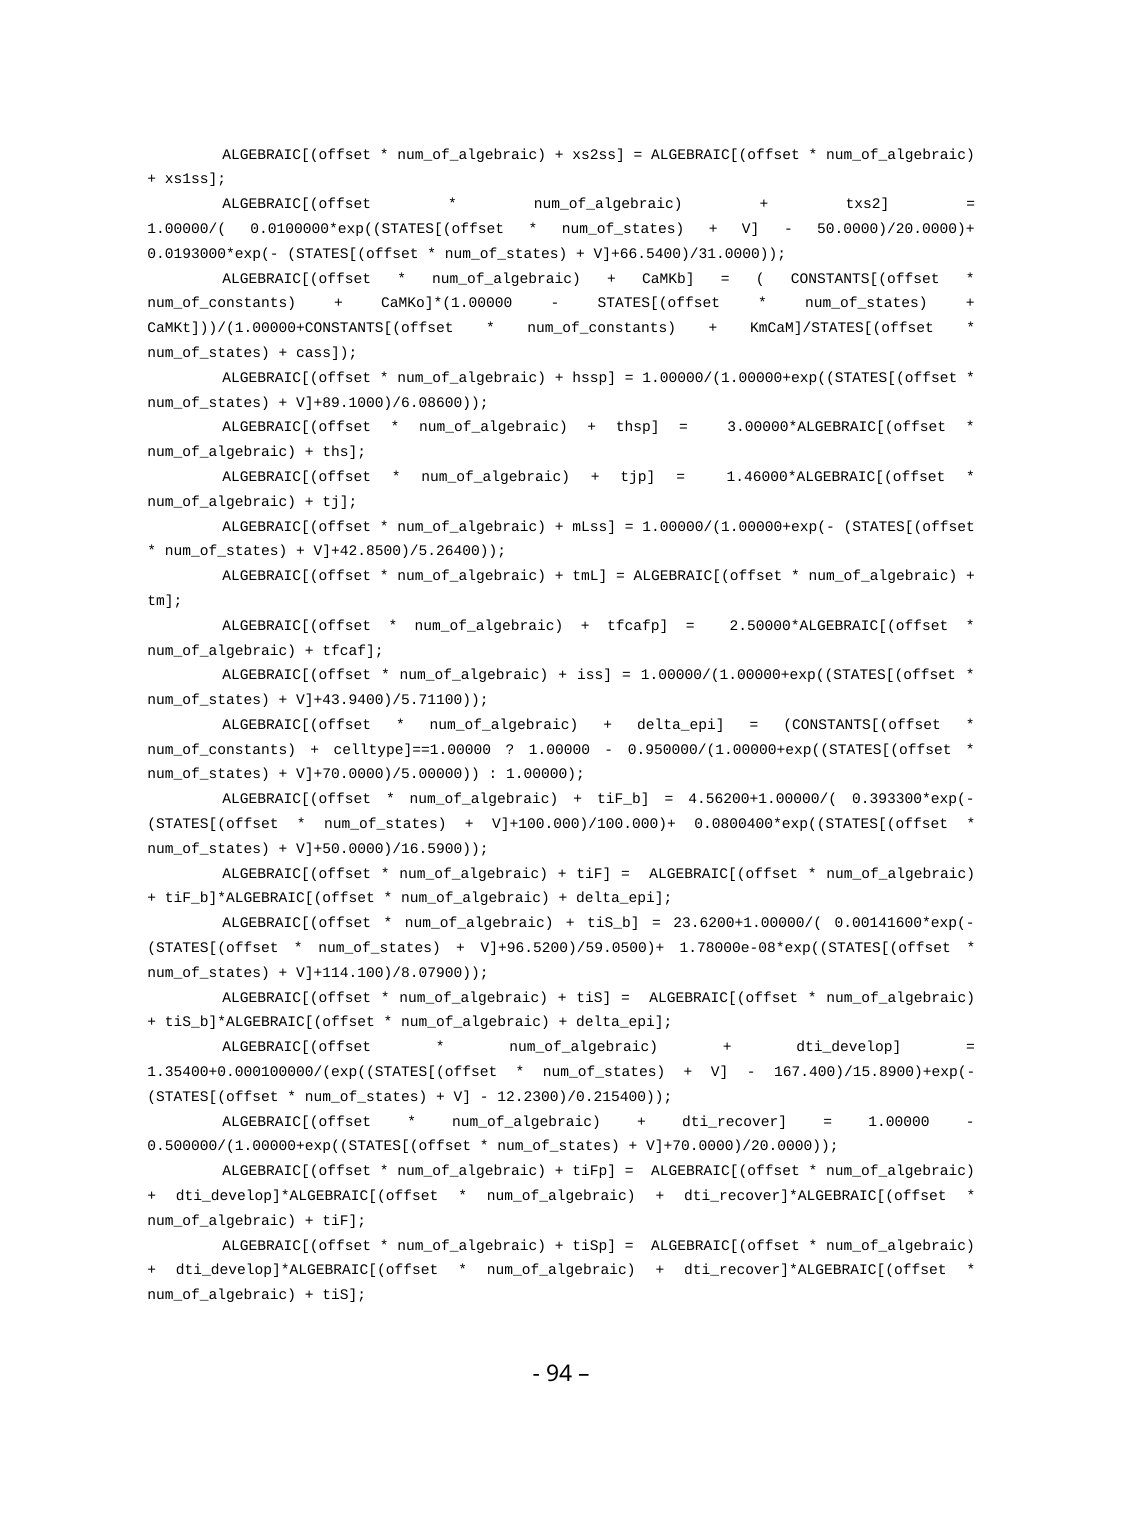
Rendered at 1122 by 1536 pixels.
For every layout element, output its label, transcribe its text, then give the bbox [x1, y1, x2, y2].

text ALGEBRAIC[(offset * num_of_algebraic) + iss] = 1.00000/(1.00000+exp((STATES[(offset * num_of_states) + V]+43.9400)/5.71100)); [147, 668, 975, 709]
text ALGEBRAIC[(offset * num_of_algebraic) + tiSp] = ALGEBRAIC[(offset * num_of_algebraic) + dti_develop]*ALGEBRAIC[(offset * num_of_algebraic) + dti_recover]*ALGEBRAIC[(offset * num_of_algebraic) + tiS]; [147, 1238, 975, 1304]
text ALGEBRAIC[(offset * num_of_algebraic) + txs2] = 1.00000/( 0.0100000*exp((STATES[(offset * num_of_states) + V] - 50.0000)/20.0000)+ 0.0193000*exp(- (STATES[(offset * num_of_states) + V]+66.5400)/31.0000)); [147, 197, 975, 263]
text ALGEBRAIC[(offset * num_of_algebraic) + tmL] = ALGEBRAIC[(offset * num_of_algebraic) + tm]; [147, 568, 975, 610]
text ALGEBRAIC[(offset * num_of_algebraic) + delta_epi] = (CONSTANTS[(offset * num_of_constants) + celltype]==1.00000 ? 1.00000 - 0.950000/(1.00000+exp((STATES[(offset * num_of_states) + V]+70.0000)/5.00000)) : 1.00000); [147, 717, 975, 783]
text ALGEBRAIC[(offset * num_of_algebraic) + tiS] = ALGEBRAIC[(offset * num_of_algebraic) + tiS_b]*ALGEBRAIC[(offset * num_of_algebraic) + delta_epi]; [147, 990, 975, 1031]
text ALGEBRAIC[(offset * num_of_algebraic) + tjp] = 1.46000*ALGEBRAIC[(offset * num_of_algebraic) + tj]; [147, 469, 975, 511]
text ALGEBRAIC[(offset * num_of_algebraic) + mLss] = 1.00000/(1.00000+exp(- (STATES[(offset * num_of_states) + V]+42.8500)/5.26400)); [147, 519, 975, 560]
text ALGEBRAIC[(offset * num_of_algebraic) + tiF] = ALGEBRAIC[(offset * num_of_algebraic) + tiF_b]*ALGEBRAIC[(offset * num_of_algebraic) + delta_epi]; [147, 866, 975, 907]
text ALGEBRAIC[(offset * num_of_algebraic) + thsp] = 3.00000*ALGEBRAIC[(offset * num_of_algebraic) + ths]; [147, 420, 975, 461]
text ALGEBRAIC[(offset * num_of_algebraic) + dti_develop] = 1.35400+0.000100000/(exp((STATES[(offset * num_of_states) + V] - 167.400)/15.8900)+exp(- (STATES[(offset * num_of_states) + V] - 12.2300)/0.215400)); [147, 1039, 975, 1106]
text ALGEBRAIC[(offset * num_of_algebraic) + xs2ss] = ALGEBRAIC[(offset * num_of_algebraic) + xs1ss]; [147, 147, 975, 188]
text ALGEBRAIC[(offset * num_of_algebraic) + CaMKb] = ( CONSTANTS[(offset * num_of_constants) + CaMKo]*(1.00000 - STATES[(offset * num_of_states) + CaMKt]))/(1.00000+CONSTANTS[(offset * num_of_constants) + KmCaM]/STATES[(offset * num_of_states) + cass]); [147, 271, 975, 362]
text ALGEBRAIC[(offset * num_of_algebraic) + dti_recover] = 1.00000 - 0.500000/(1.00000+exp((STATES[(offset * num_of_states) + V]+70.0000)/20.0000)); [147, 1114, 975, 1155]
text ALGEBRAIC[(offset * num_of_algebraic) + hssp] = 1.00000/(1.00000+exp((STATES[(offset * num_of_states) + V]+89.1000)/6.08600)); [147, 370, 975, 411]
text ALGEBRAIC[(offset * num_of_algebraic) + tfcafp] = 2.50000*ALGEBRAIC[(offset * num_of_algebraic) + tfcaf]; [147, 618, 975, 659]
text ALGEBRAIC[(offset * num_of_algebraic) + tiF_b] = 4.56200+1.00000/( 0.393300*exp(- (STATES[(offset * num_of_states) + V]+100.000)/100.000)+ 0.0800400*exp((STATES[(offset * num_of_states) + V]+50.0000)/16.5900)); [147, 792, 975, 858]
text ALGEBRAIC[(offset * num_of_algebraic) + tiS_b] = 23.6200+1.00000/( 0.00141600*exp(- (STATES[(offset * num_of_states) + V]+96.5200)/59.0500)+ 1.78000e-08*exp((STATES[(offset * num_of_states) + V]+114.100)/8.07900)); [147, 916, 975, 982]
text ALGEBRAIC[(offset * num_of_algebraic) + tiFp] = ALGEBRAIC[(offset * num_of_algebraic) + dti_develop]*ALGEBRAIC[(offset * num_of_algebraic) + dti_recover]*ALGEBRAIC[(offset * num_of_algebraic) + tiF]; [147, 1163, 975, 1229]
